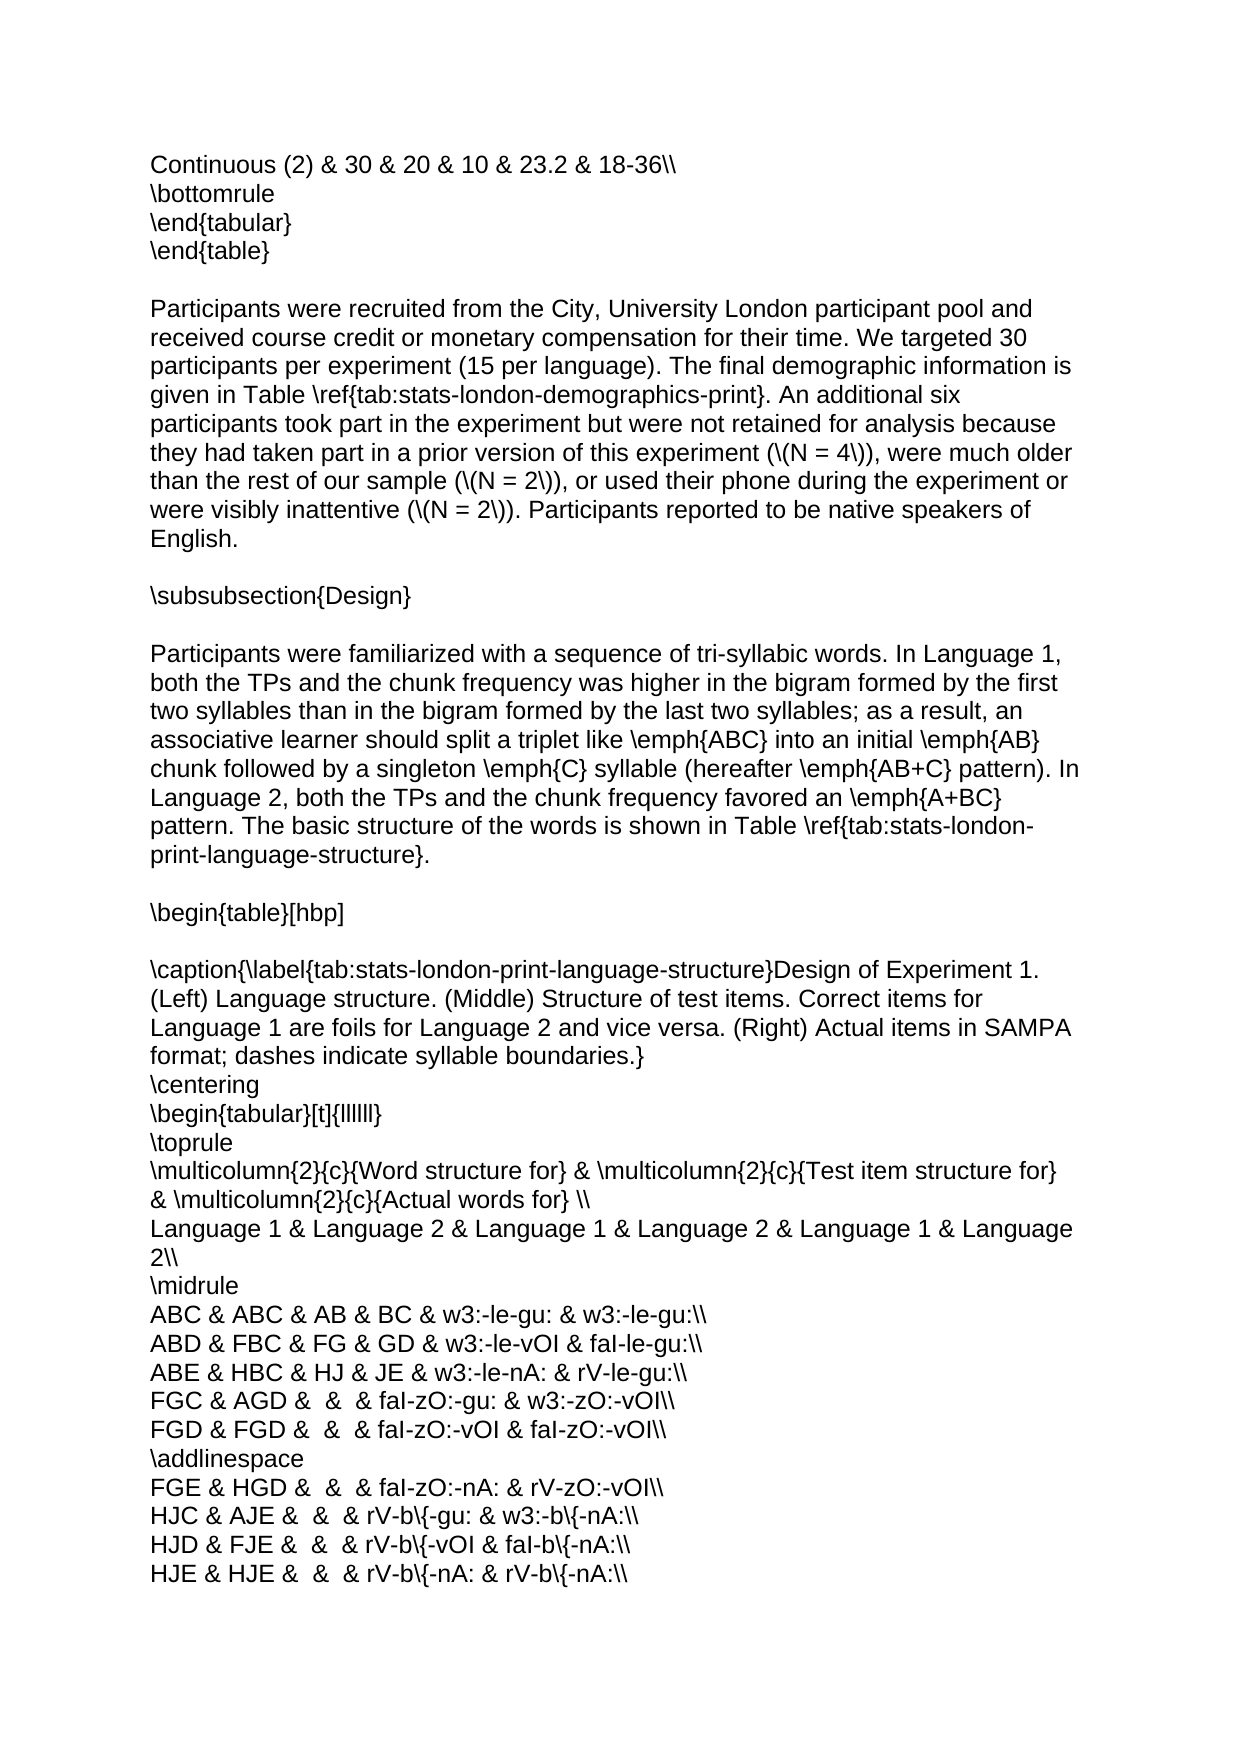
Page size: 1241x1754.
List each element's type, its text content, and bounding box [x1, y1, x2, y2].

text Continuous (2) & 30 & 20 & 10 & 23.2 & 18-36\\ [150, 150, 1090, 179]
text \subsubsection{Design} [150, 581, 1090, 610]
text \addlinespace [150, 1444, 1090, 1472]
text \midrule [150, 1271, 1090, 1300]
text Language 1 & Language 2 & Language 1 & Language 2 & Language 1 & Language 2\\ [150, 1214, 1090, 1271]
text HJD & FJE & & & rV-b\{-vOI & faI-b\{-nA:\\ [150, 1530, 1090, 1559]
text \multicolumn{2}{c}{Word structure for} & \multicolumn{2}{c}{Test item structure for} & \multicolumn{2}{c}{Actual words for} \\ [150, 1156, 1090, 1214]
text \end{table} [150, 236, 1090, 265]
text Participants were familiarized with a sequence of tri-syllabic words. In Language 1, both the TPs and the chunk frequency was higher in the bigram formed by the first two syllables than in the bigram formed by the last two syllables; as a result, an associative learner should split a triplet like \emph{ABC} into an initial \emph{AB} chunk followed by a singleton \emph{C} syllable (hereafter \emph{AB+C} pattern). In Language 2, both the TPs and the chunk frequency favored an \emph{A+BC} pattern. The basic structure of the words is shown in Table \ref{tab:stats-london-print-language-structure}. [150, 639, 1090, 869]
text \begin{tabular}[t]{llllll} [150, 1099, 1090, 1127]
text HJC & AJE & & & rV-b\{-gu: & w3:-b\{-nA:\\ [150, 1501, 1090, 1530]
text HJE & HJE & & & rV-b\{-nA: & rV-b\{-nA:\\ [150, 1559, 1090, 1587]
text FGE & HGD & & & faI-zO:-nA: & rV-zO:-vOI\\ [150, 1472, 1090, 1501]
text \bottomrule [150, 179, 1090, 207]
text \end{tabular} [150, 207, 1090, 236]
text FGC & AGD & & & faI-zO:-gu: & w3:-zO:-vOI\\ [150, 1386, 1090, 1415]
text ABD & FBC & FG & GD & w3:-le-vOI & faI-le-gu:\\ [150, 1329, 1090, 1357]
text FGD & FGD & & & faI-zO:-vOI & faI-zO:-vOI\\ [150, 1415, 1090, 1444]
text \caption{\label{tab:stats-london-print-language-structure}Design of Experiment 1. (Left) Language structure. (Middle) Structure of test items. Correct items for Language 1 are foils for Language 2 and vice versa. (Right) Actual items in SAMPA format; dashes indicate syllable boundaries.} [150, 955, 1090, 1070]
text Participants were recruited from the City, University London participant pool and received course credit or monetary compensation for their time. We targeted 30 participants per experiment (15 per language). The final demographic information is given in Table \ref{tab:stats-london-demographics-print}. An additional six participants took part in the experiment but were not retained for analysis because they had taken part in a prior version of this experiment (\(N = 4\)), were much older than the rest of our sample (\(N = 2\)), or used their phone during the experiment or were visibly inattentive (\(N = 2\)). Participants reported to be native speakers of English. [150, 294, 1090, 552]
text \begin{table}[hbp] [150, 897, 1090, 926]
text ABE & HBC & HJ & JE & w3:-le-nA: & rV-le-gu:\\ [150, 1357, 1090, 1386]
text \toprule [150, 1127, 1090, 1156]
text \centering [150, 1070, 1090, 1099]
text ABC & ABC & AB & BC & w3:-le-gu: & w3:-le-gu:\\ [150, 1300, 1090, 1329]
